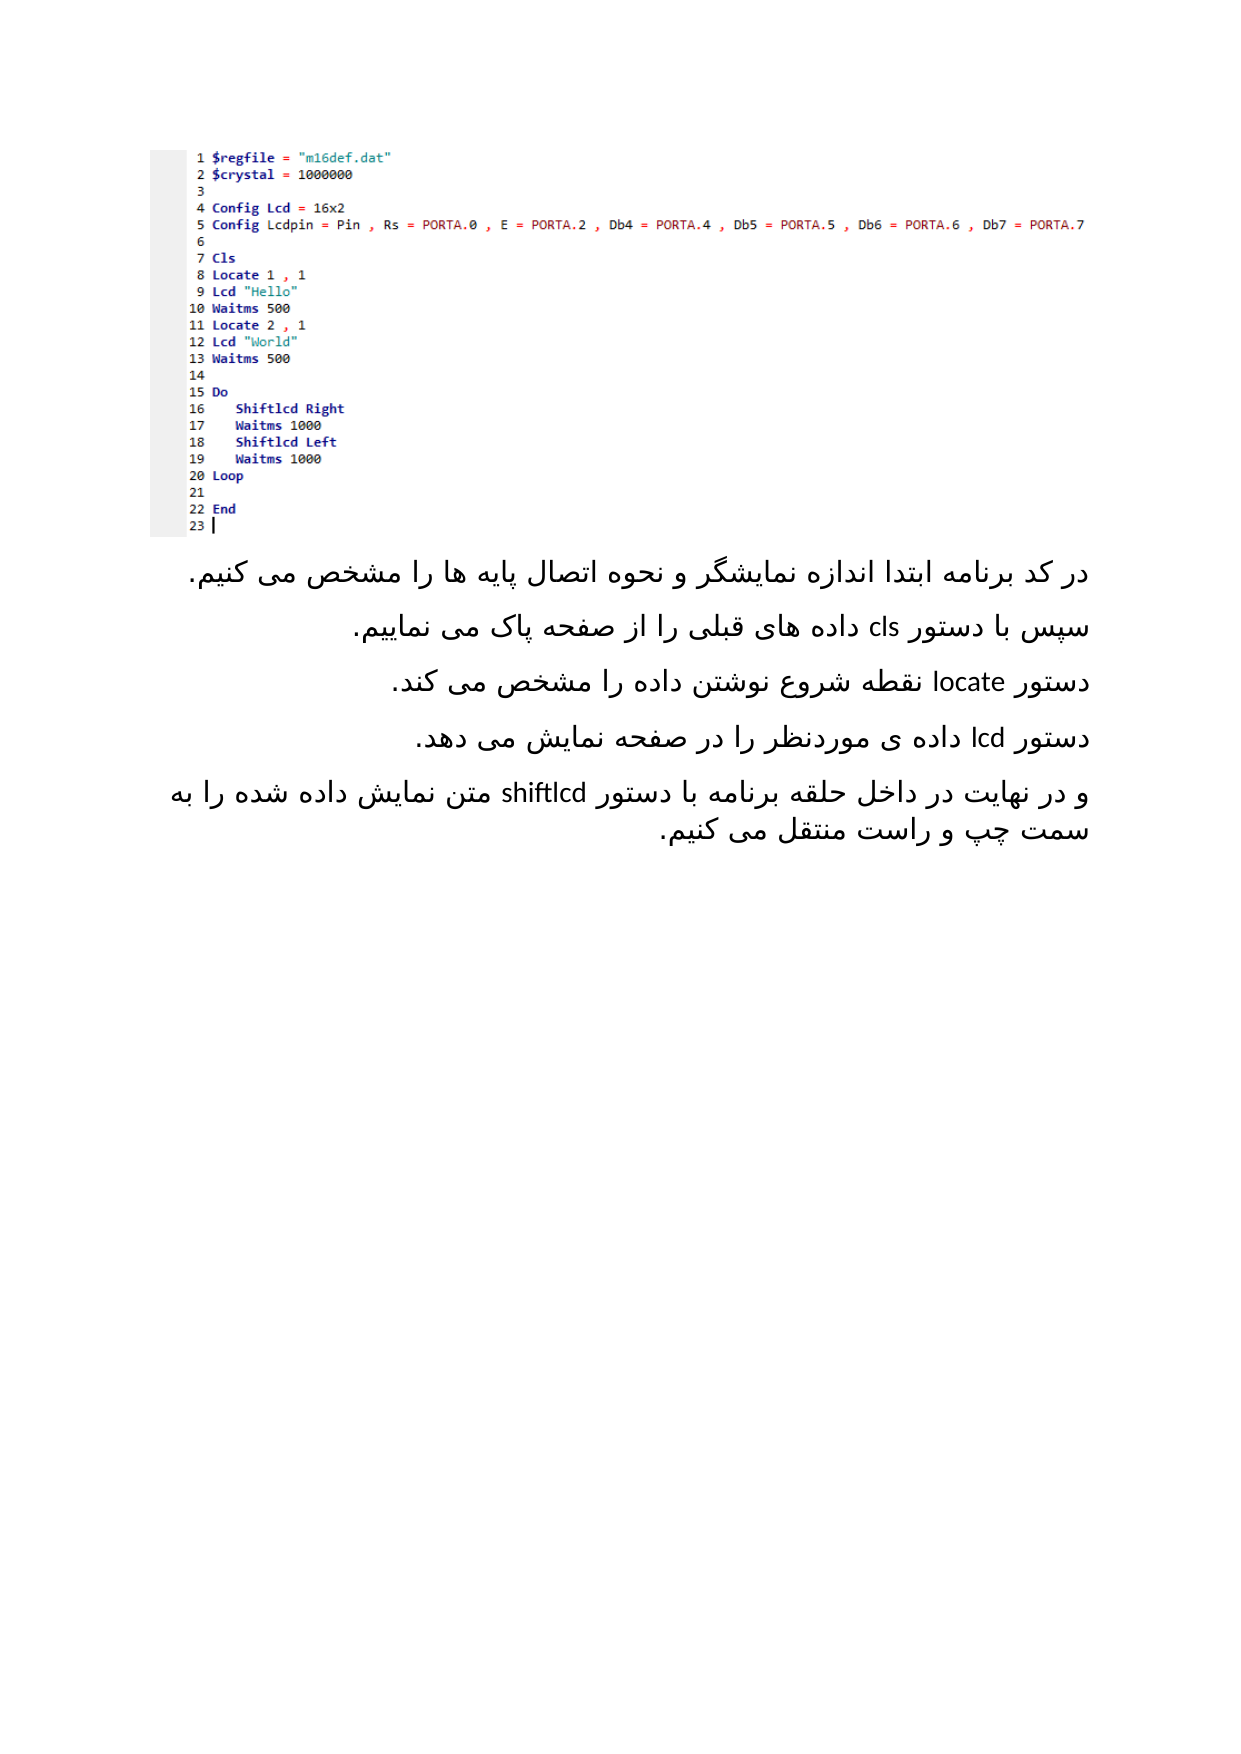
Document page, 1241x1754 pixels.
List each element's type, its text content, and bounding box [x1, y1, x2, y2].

text دستور locate نقطه شروع نوشتن داده را مشخص می کند. [150, 663, 1090, 699]
text در کد برنامه ابتدا اندازه نمایشگر و نحوه اتصال پایه ها را مشخص می کنیم. [150, 555, 1090, 589]
text سپس با دستور cls داده های قبلی را از صفحه پاک می نماییم. [150, 608, 1090, 644]
text و در نهایت در داخل حلقه برنامه با دستور shiftlcd متن نمایش داده شده را به سمت چپ و راست منتقل می کنیم. [150, 774, 1090, 846]
text دستور lcd داده ی موردنظر را در صفحه نمایش می دهد. [150, 719, 1090, 754]
picture [150, 150, 1090, 537]
